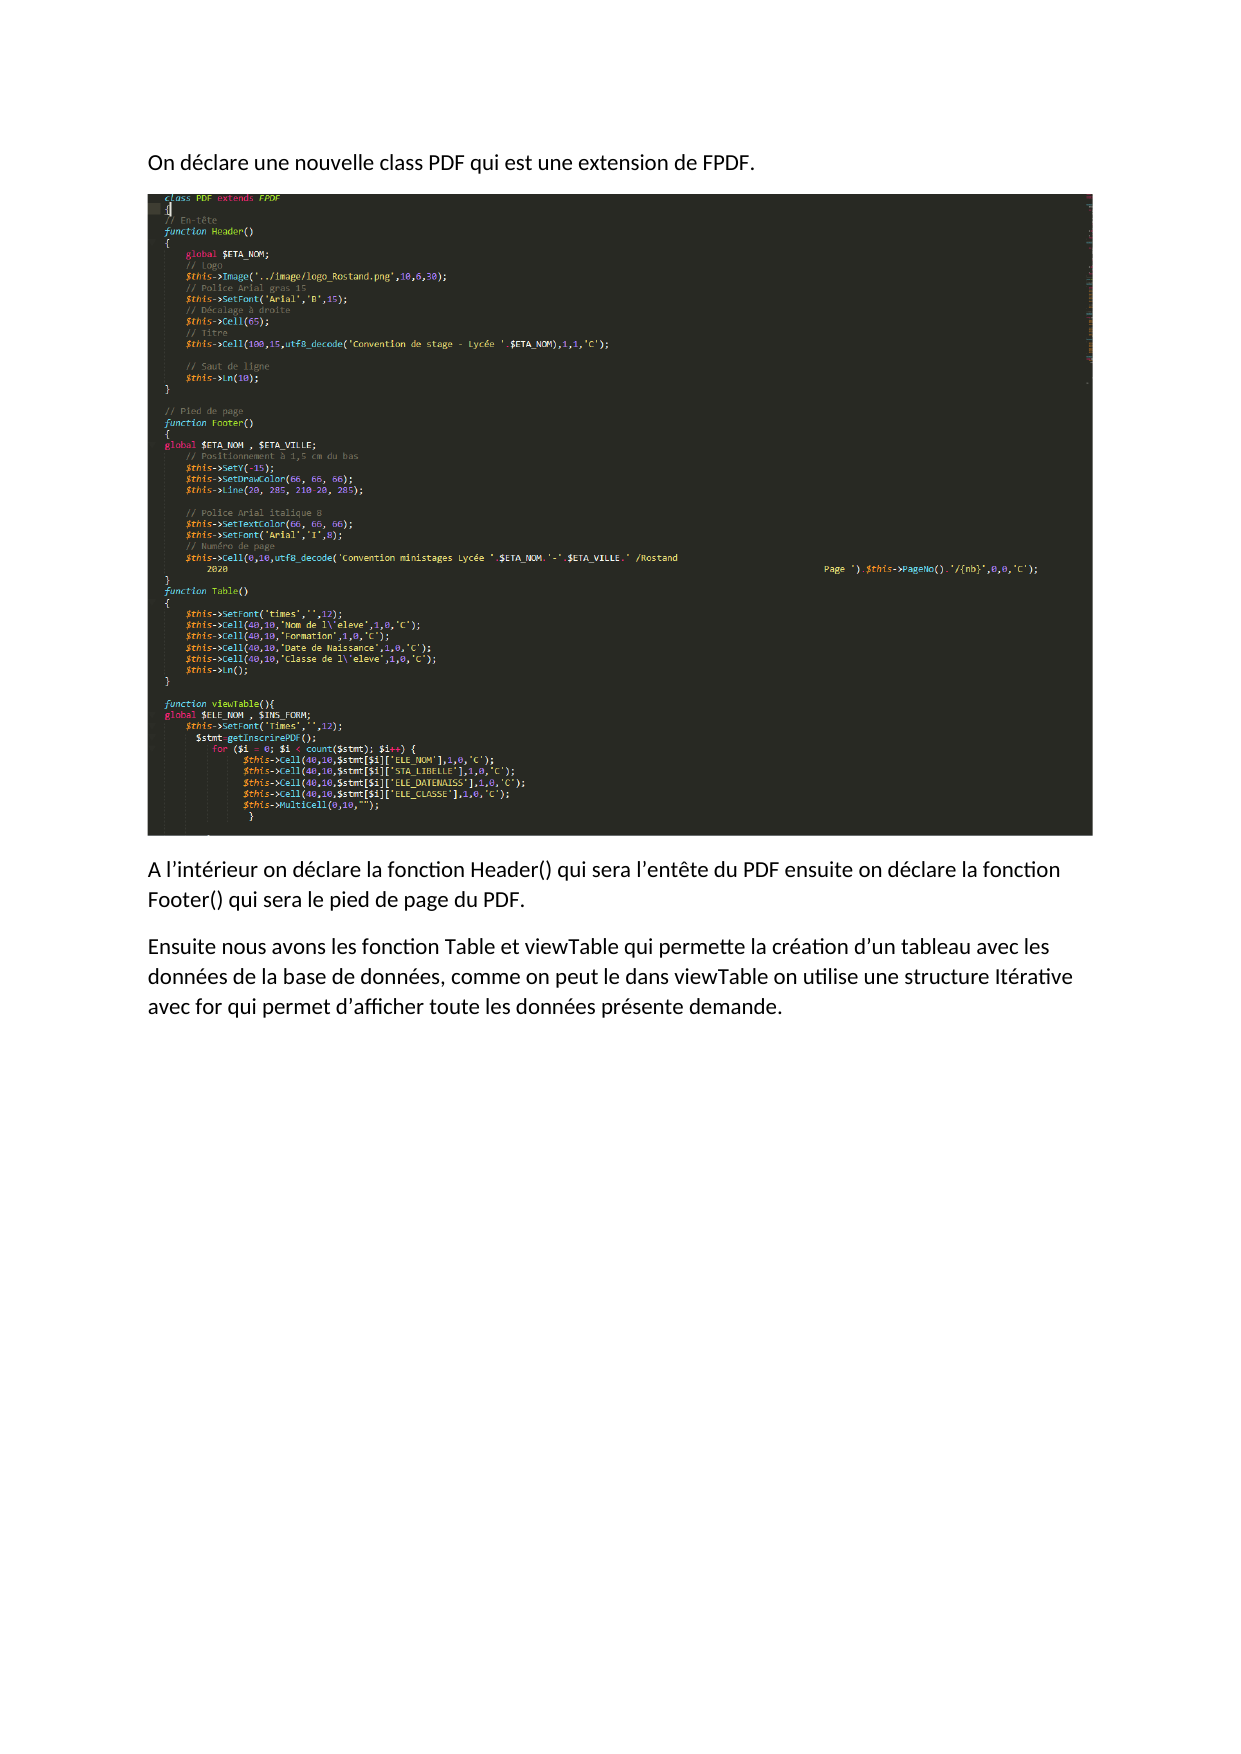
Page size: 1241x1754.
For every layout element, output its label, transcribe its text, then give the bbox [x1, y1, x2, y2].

text A l’intérieur on déclare la fonction Header() qui sera l’entête du PDF ensuite on déclare la fonction Footer() qui sera le pied de page du PDF. [148, 855, 1093, 913]
picture [147, 194, 1093, 836]
text Ensuite nous avons les fonction Table et viewTable qui permette la création d’un tableau avec les données de la b ase de données, comme on peut le dans viewTable on utilise une structure Itérative avec for qui permet d’afficher toute les données présente demande. [148, 932, 1093, 1020]
text On déclare une nouvelle class PDF qui est une extension de FPDF. [148, 148, 1093, 176]
